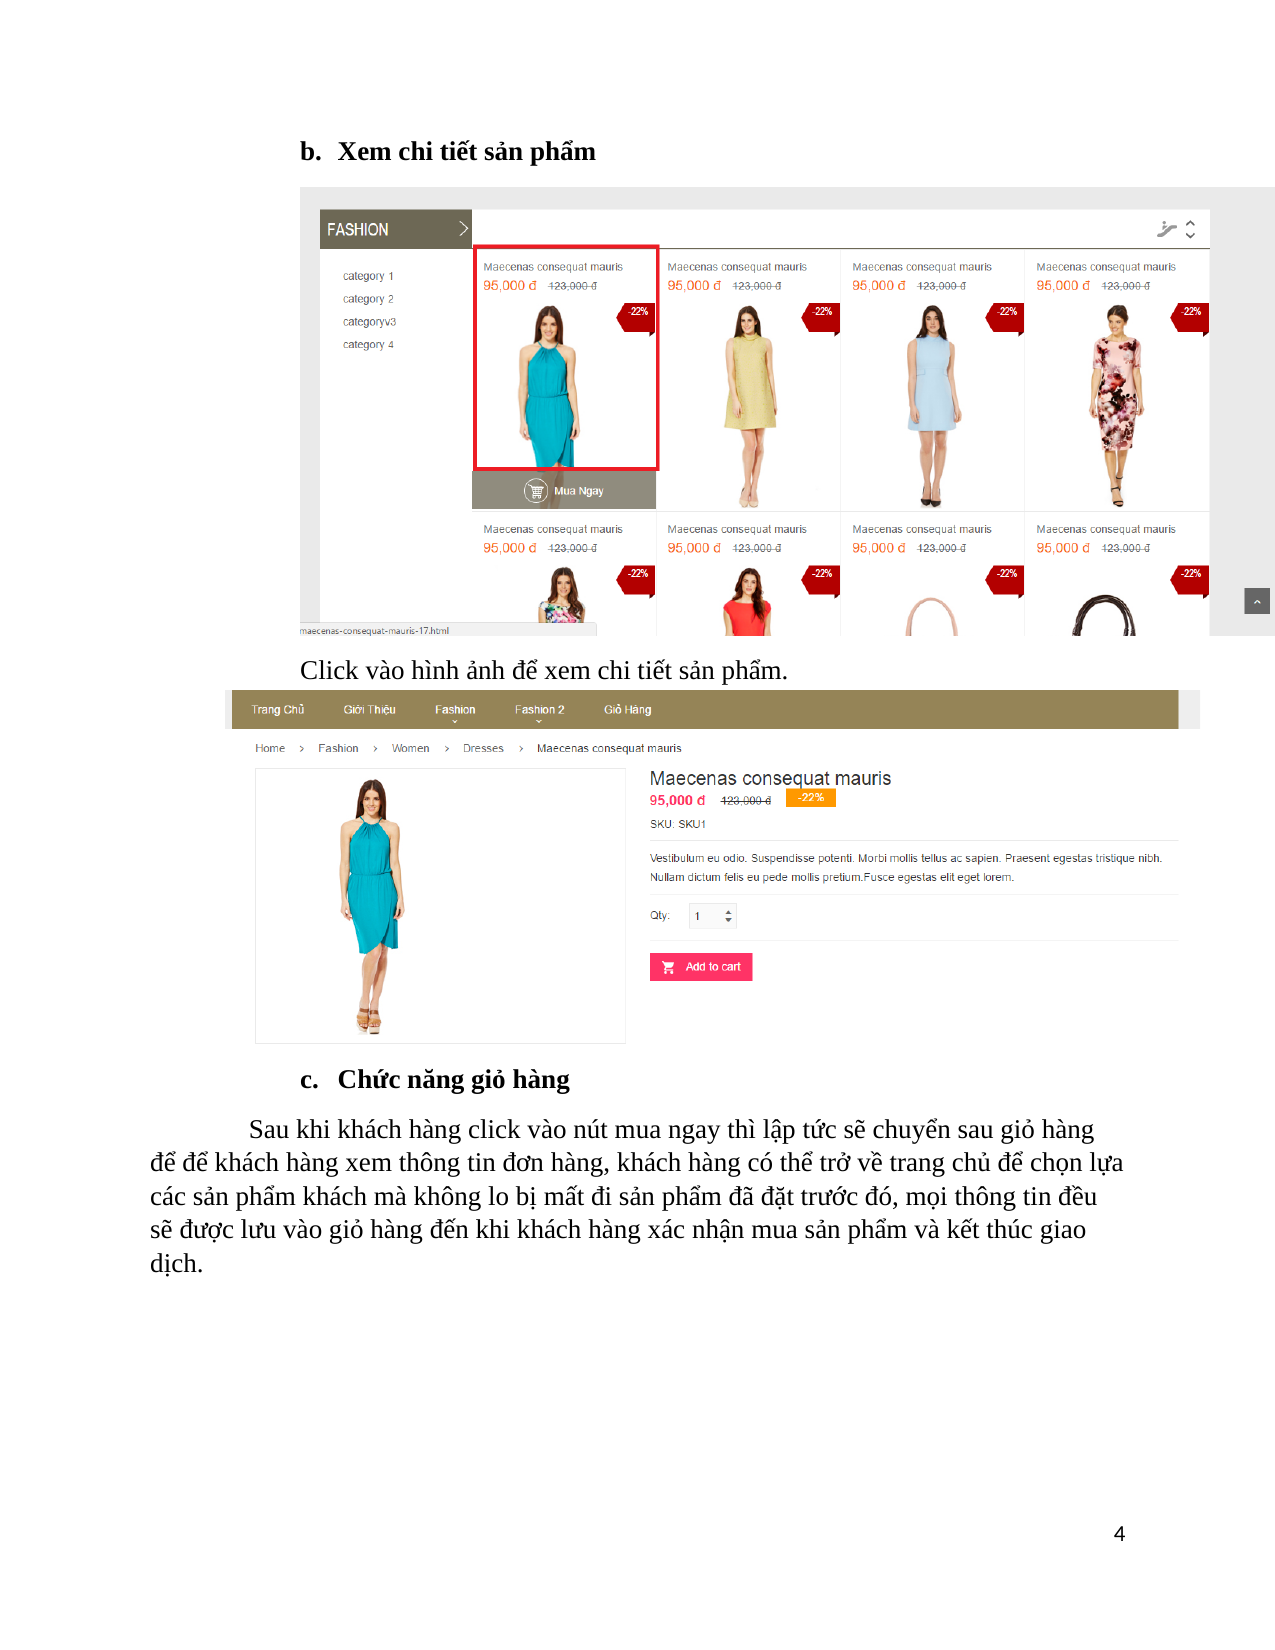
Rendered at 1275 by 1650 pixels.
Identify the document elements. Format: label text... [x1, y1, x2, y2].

list Chức năng giỏ hàng [300, 1063, 1125, 1094]
text Sau khi khách hàng click vào nút mua ngay thì lập tức sẽ chuyển sau giỏ hàng để để khách hàng xem thông tin đơn hàng, khách hàng có thể trở về trang chủ để chọn lựa các sản phẩm khách mà không lo bị mất đi sản phẩm đã đặt trước đó, mọi thông tin đều sẽ được lưu vào giỏ hàng đến khi khách hàng xác nhận mua sản phẩm và kết thúc giao dịch. [150, 1113, 1125, 1278]
list Xem chi tiết sản phẩm [300, 134, 1125, 166]
picture [300, 184, 1275, 636]
picture [225, 687, 1200, 1061]
list Click vào hình ảnh để xem chi tiết sản phẩm. [225, 654, 1125, 685]
